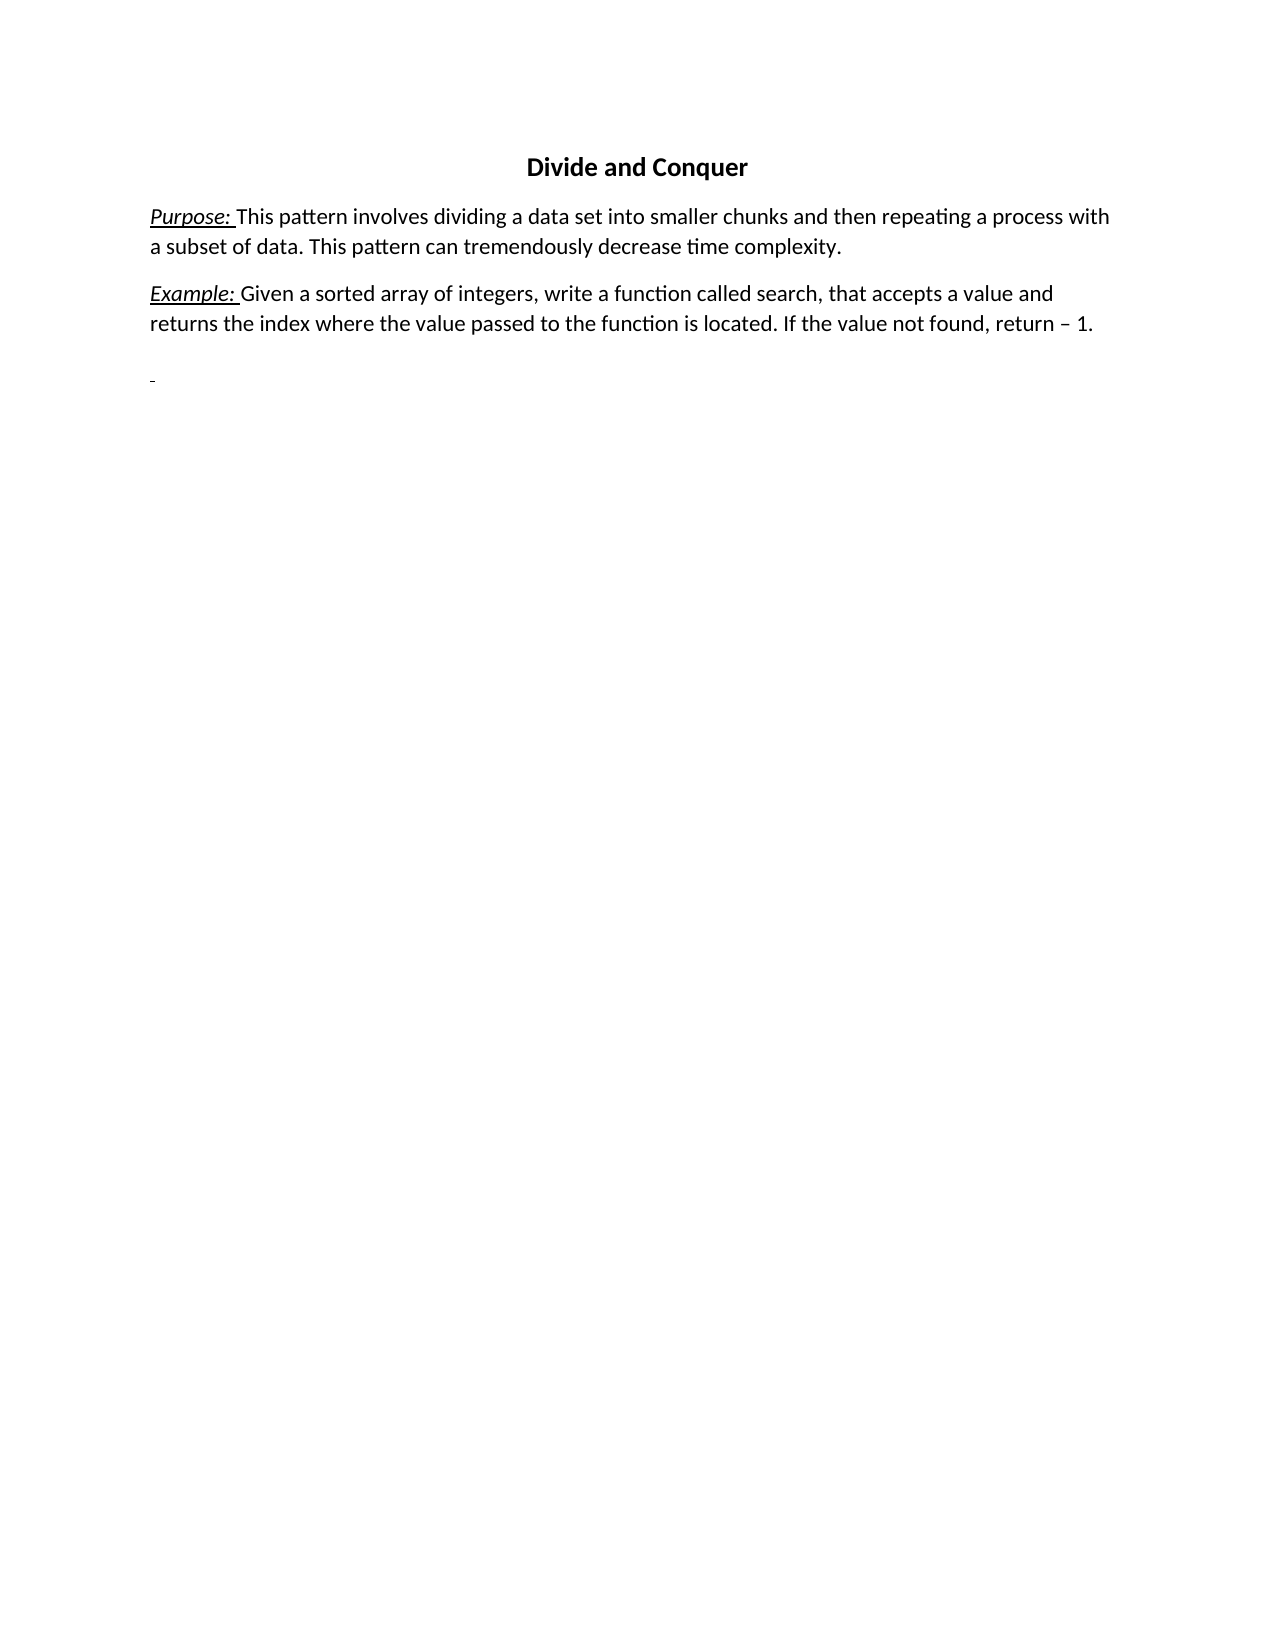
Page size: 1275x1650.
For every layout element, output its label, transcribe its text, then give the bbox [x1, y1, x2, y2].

text Divide and Conquer [150, 150, 1125, 183]
text Purpose: This pattern involves dividing a data set into smaller chunks and then repeating a process with a subset of data. This pattern can tremendously decrease time complexity. [150, 202, 1125, 261]
text Example: Given a sorted array of integers, write a function called search, that accepts a value and returns the index where the value passed to the function is located. If the value not found, return – 1. [150, 279, 1125, 338]
